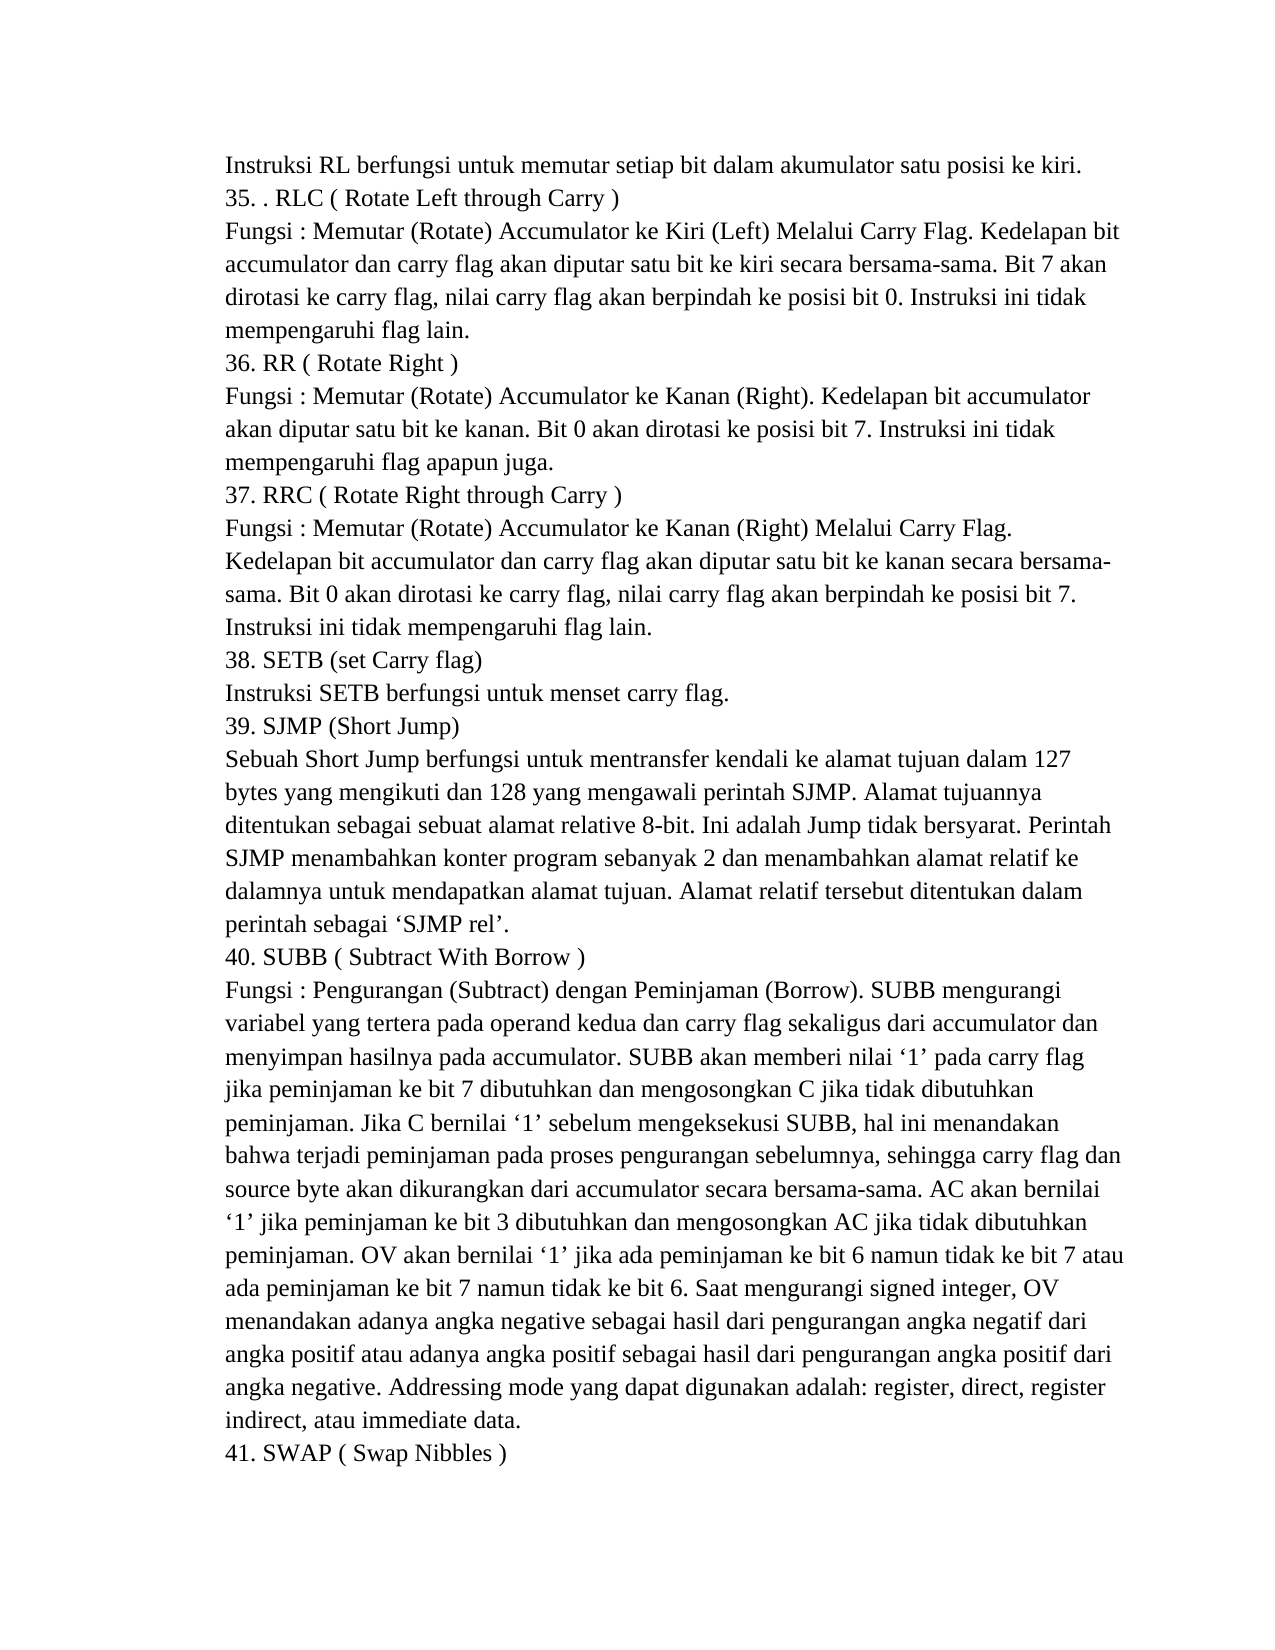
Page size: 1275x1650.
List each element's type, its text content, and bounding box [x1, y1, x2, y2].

list 35. . RLC ( Rotate Left through Carry ) [225, 183, 1125, 212]
list Fungsi : Memutar (Rotate) Accumulator ke Kanan (Right). Kedelapan bit accumulator akan diputar satu bit ke kanan. Bit 0 akan dirotasi ke posisi bit 7. Instruksi ini tidak mempengaruhi flag apapun juga. [225, 381, 1125, 476]
list angka negative. Addressing mode yang dapat digunakan adalah: register, direct, register [225, 1372, 1125, 1401]
list 37. RRC ( Rotate Right through Carry ) [225, 480, 1125, 509]
list Sebuah Short Jump berfungsi untuk mentransfer kendali ke alamat tujuan dalam 127 bytes yang mengikuti dan 128 yang mengawali perintah SJMP. Alamat tujuannya ditentukan sebagai sebuat alamat relative 8-bit. Ini adalah Jump tidak bersyarat. Perintah SJMP menambahkan konter program sebanyak 2 dan menambahkan alamat relatif ke dalamnya untuk mendapatkan alamat tujuan. Alamat relatif tersebut ditentukan dalam perintah sebagai ‘SJMP rel’. [225, 744, 1125, 938]
list Fungsi : Memutar (Rotate) Accumulator ke Kanan (Right) Melalui Carry Flag. Kedelapan bit accumulator dan carry flag akan diputar satu bit ke kanan secara bersama-sama. Bit 0 akan dirotasi ke carry flag, nilai carry flag akan berpindah ke posisi bit 7. Instruksi ini tidak mempengaruhi flag lain. [225, 513, 1125, 641]
list 38. SETB (set Carry flag) [225, 645, 1125, 674]
list 39. SJMP (Short Jump) [225, 711, 1125, 740]
list Instruksi SETB berfungsi untuk menset carry flag. [225, 678, 1125, 707]
list 40. SUBB ( Subtract With Borrow ) [225, 942, 1125, 971]
list 41. SWAP ( Swap Nibbles ) [225, 1438, 1125, 1467]
list indirect, atau immediate data. [225, 1405, 1125, 1433]
list Instruksi RL berfungsi untuk memutar setiap bit dalam akumulator satu posisi ke kiri. [225, 150, 1125, 179]
list 36. RR ( Rotate Right ) [225, 348, 1125, 377]
list Fungsi : Pengurangan (Subtract) dengan Peminjaman (Borrow). SUBB mengurangi variabel yang tertera pada operand kedua dan carry flag sekaligus dari accumulator dan menyimpan hasilnya pada accumulator. SUBB akan memberi nilai ‘1’ pada carry flag jika peminjaman ke bit 7 dibutuhkan dan mengosongkan C jika tidak dibutuhkan peminjaman. Jika C bernilai ‘1’ sebelum mengeksekusi SUBB, hal ini menandakan bahwa terjadi peminjaman pada proses pengurangan sebelumnya, sehingga carry flag dan source byte akan dikurangkan dari accumulator secara bersama-sama. AC akan bernilai ‘1’ jika peminjaman ke bit 3 dibutuhkan dan mengosongkan AC jika tidak dibutuhkan peminjaman. OV akan bernilai ‘1’ jika ada peminjaman ke bit 6 namun tidak ke bit 7 atau ada peminjaman ke bit 7 namun tidak ke bit 6. Saat mengurangi signed integer, OV menandakan adanya angka negative sebagai hasil dari pengurangan angka negatif dari angka positif atau adanya angka positif sebagai hasil dari pengurangan angka positif dari [225, 976, 1125, 1367]
list Fungsi : Memutar (Rotate) Accumulator ke Kiri (Left) Melalui Carry Flag. Kedelapan bit accumulator dan carry flag akan diputar satu bit ke kiri secara bersama-sama. Bit 7 akan dirotasi ke carry flag, nilai carry flag akan berpindah ke posisi bit 0. Instruksi ini tidak mempengaruhi flag lain. [225, 216, 1125, 344]
